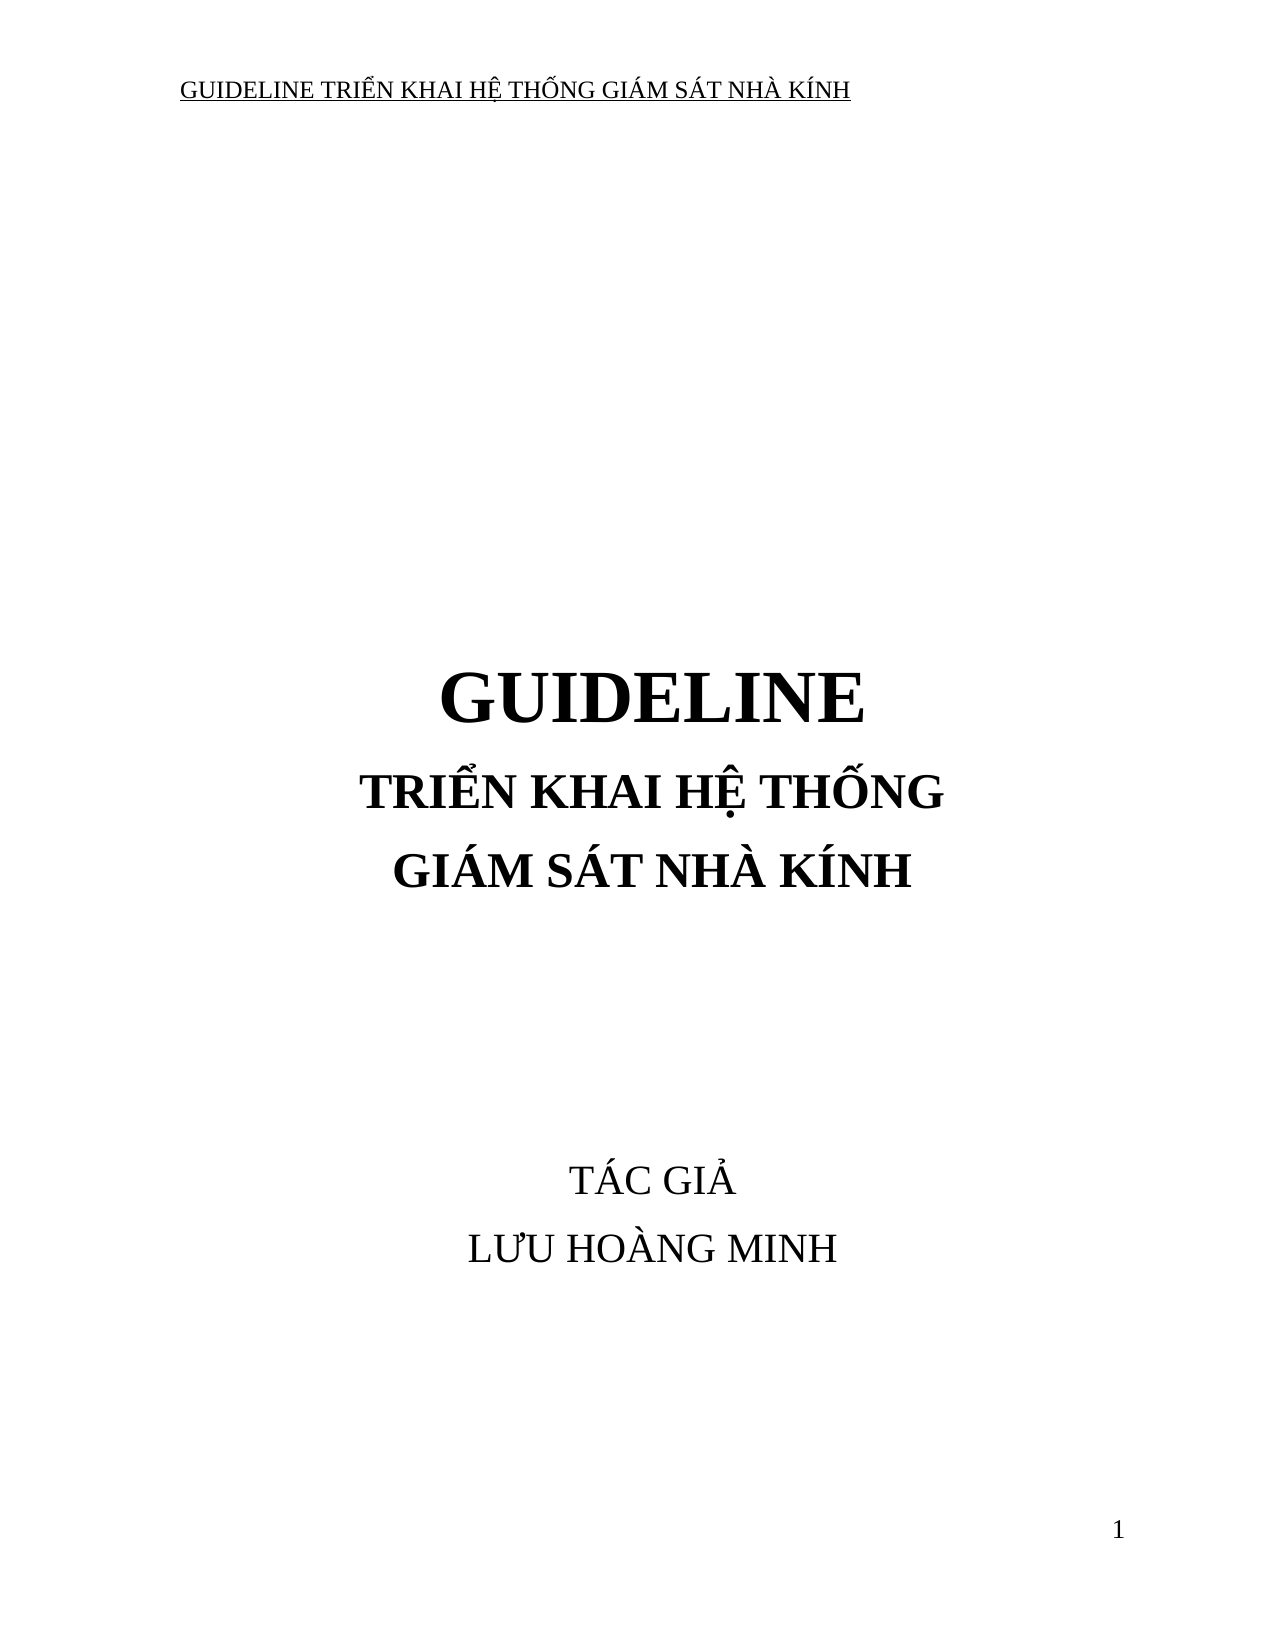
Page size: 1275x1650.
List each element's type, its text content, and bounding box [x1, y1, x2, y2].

text LƯU HOÀNG MINH [180, 1224, 1125, 1272]
text GIÁM SÁT NHÀ KÍNH [180, 841, 1125, 898]
text GUIDELINE [180, 652, 1125, 738]
text TÁC GIẢ [180, 1156, 1125, 1203]
text TRIỂN KHAI HỆ THỐNG [180, 762, 1125, 819]
